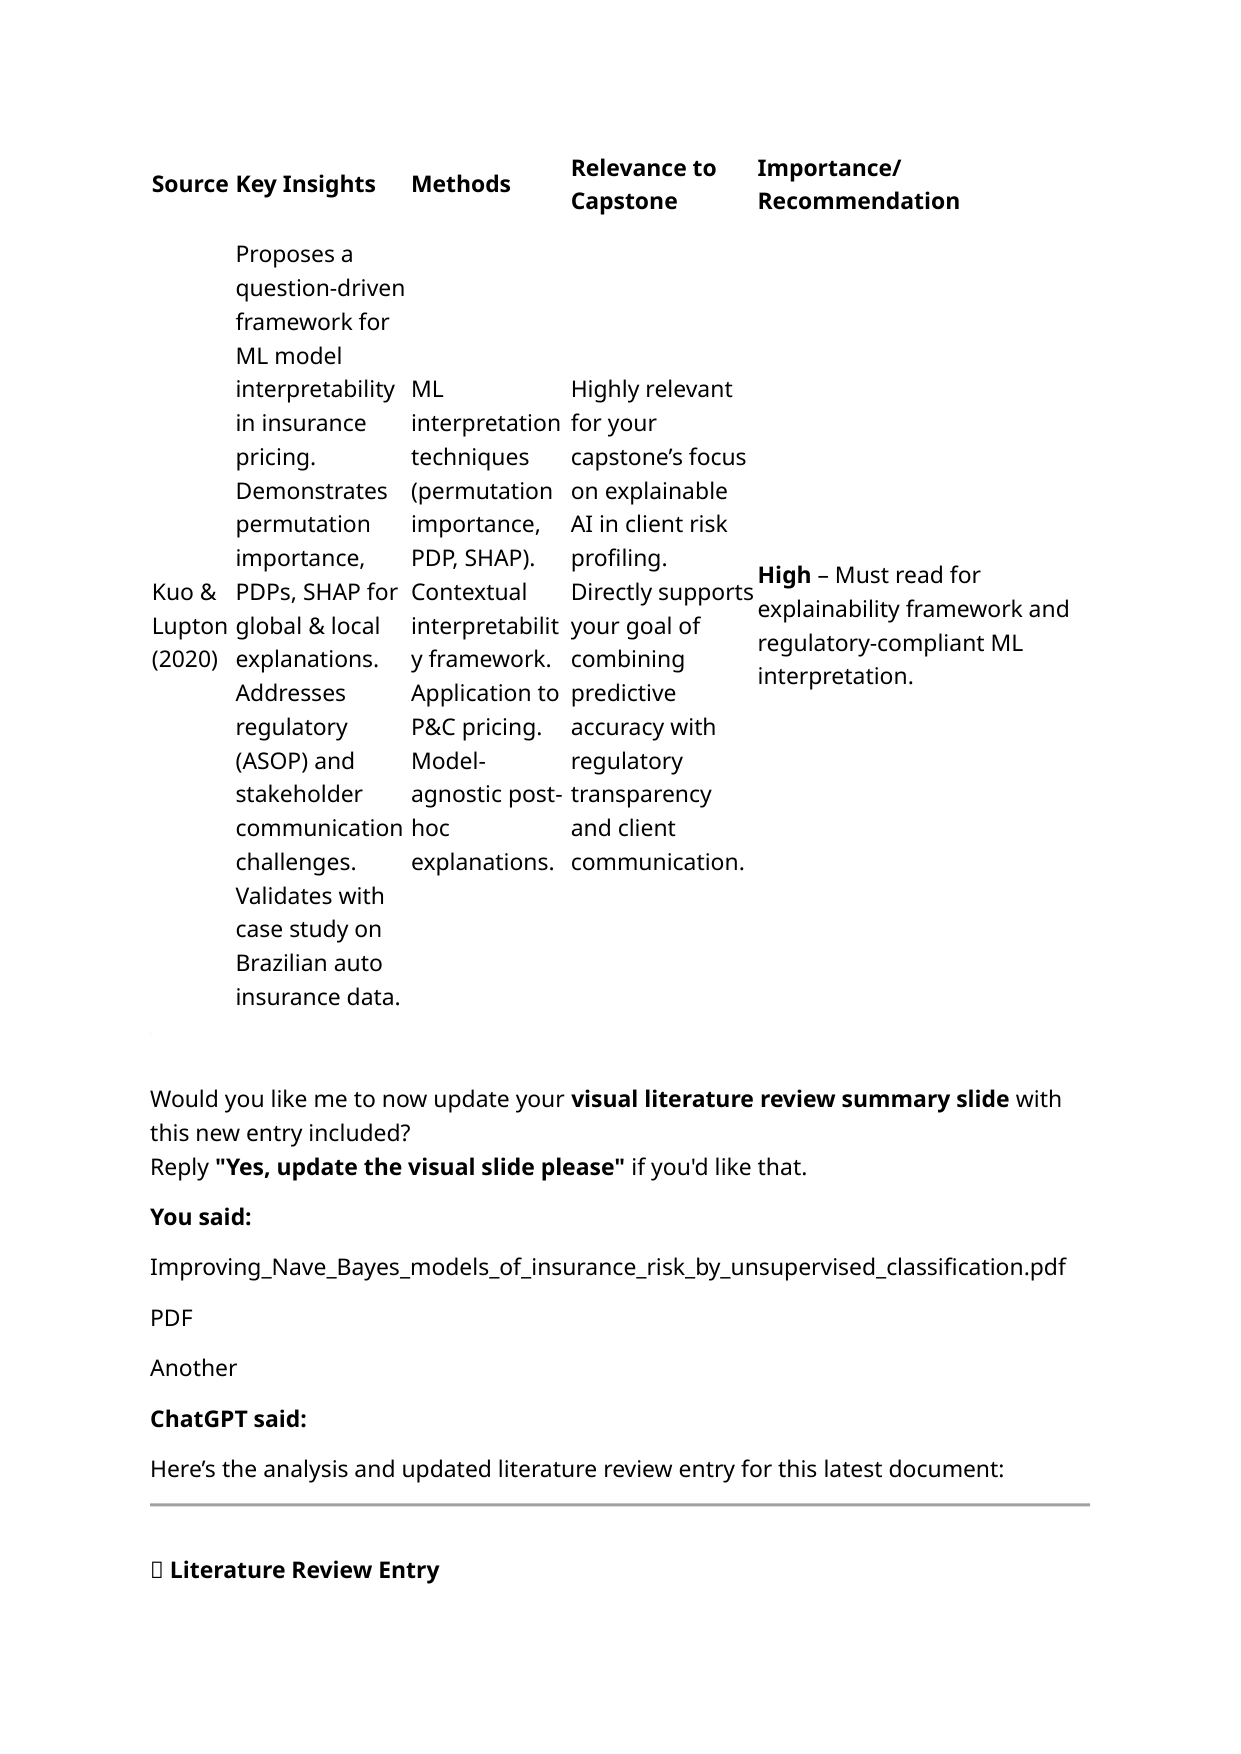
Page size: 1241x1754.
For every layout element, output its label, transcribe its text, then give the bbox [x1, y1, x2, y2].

text Another [150, 1352, 1090, 1383]
table_header Relevance to Capstone [569, 150, 756, 237]
table_header Key Insights [234, 150, 409, 237]
table_cell Highly relevant for your capstone’s focus on explainable AI in client risk profiling. Directly supports your goal of combining predictive accuracy with regulatory transparency and client communication. [569, 237, 756, 1032]
table_header Source [150, 150, 234, 237]
table_header Methods [409, 150, 569, 237]
text You said: [150, 1201, 1090, 1232]
table_cell High – Must read for explainability framework and regulatory-compliant ML interpretation. [756, 237, 1090, 1032]
text Would you like me to now update your visual literature review summary slide with this new entry included? Reply "Yes, update the visual slide please" if you'd like that. [150, 1083, 1090, 1182]
text 📄 Literature Review Entry [150, 1554, 1090, 1585]
table_cell Proposes a question-driven framework for ML model interpretability in insurance pricing. Demonstrates permutation importance, PDPs, SHAP for global & local explanations. Addresses regulatory (ASOP) and stakeholder communication challenges. Validates with case study on Brazilian auto insurance data. [234, 237, 409, 1032]
text PDF [150, 1302, 1090, 1333]
table_cell Kuo & Lupton (2020) [150, 237, 234, 1032]
table_cell ML interpretation techniques (permutation importance, PDP, SHAP). Contextual interpretability framework. Application to P&C pricing. Model-agnostic post-hoc explanations. [409, 237, 569, 1032]
text ChatGPT said: [150, 1402, 1090, 1434]
table_header Importance/Recommendation [756, 150, 1090, 237]
text Here’s the analysis and updated literature review entry for this latest document: [150, 1453, 1090, 1484]
text Improving_Nave_Bayes_models_of_insurance_risk_by_unsupervised_classification.pdf [150, 1251, 1090, 1282]
